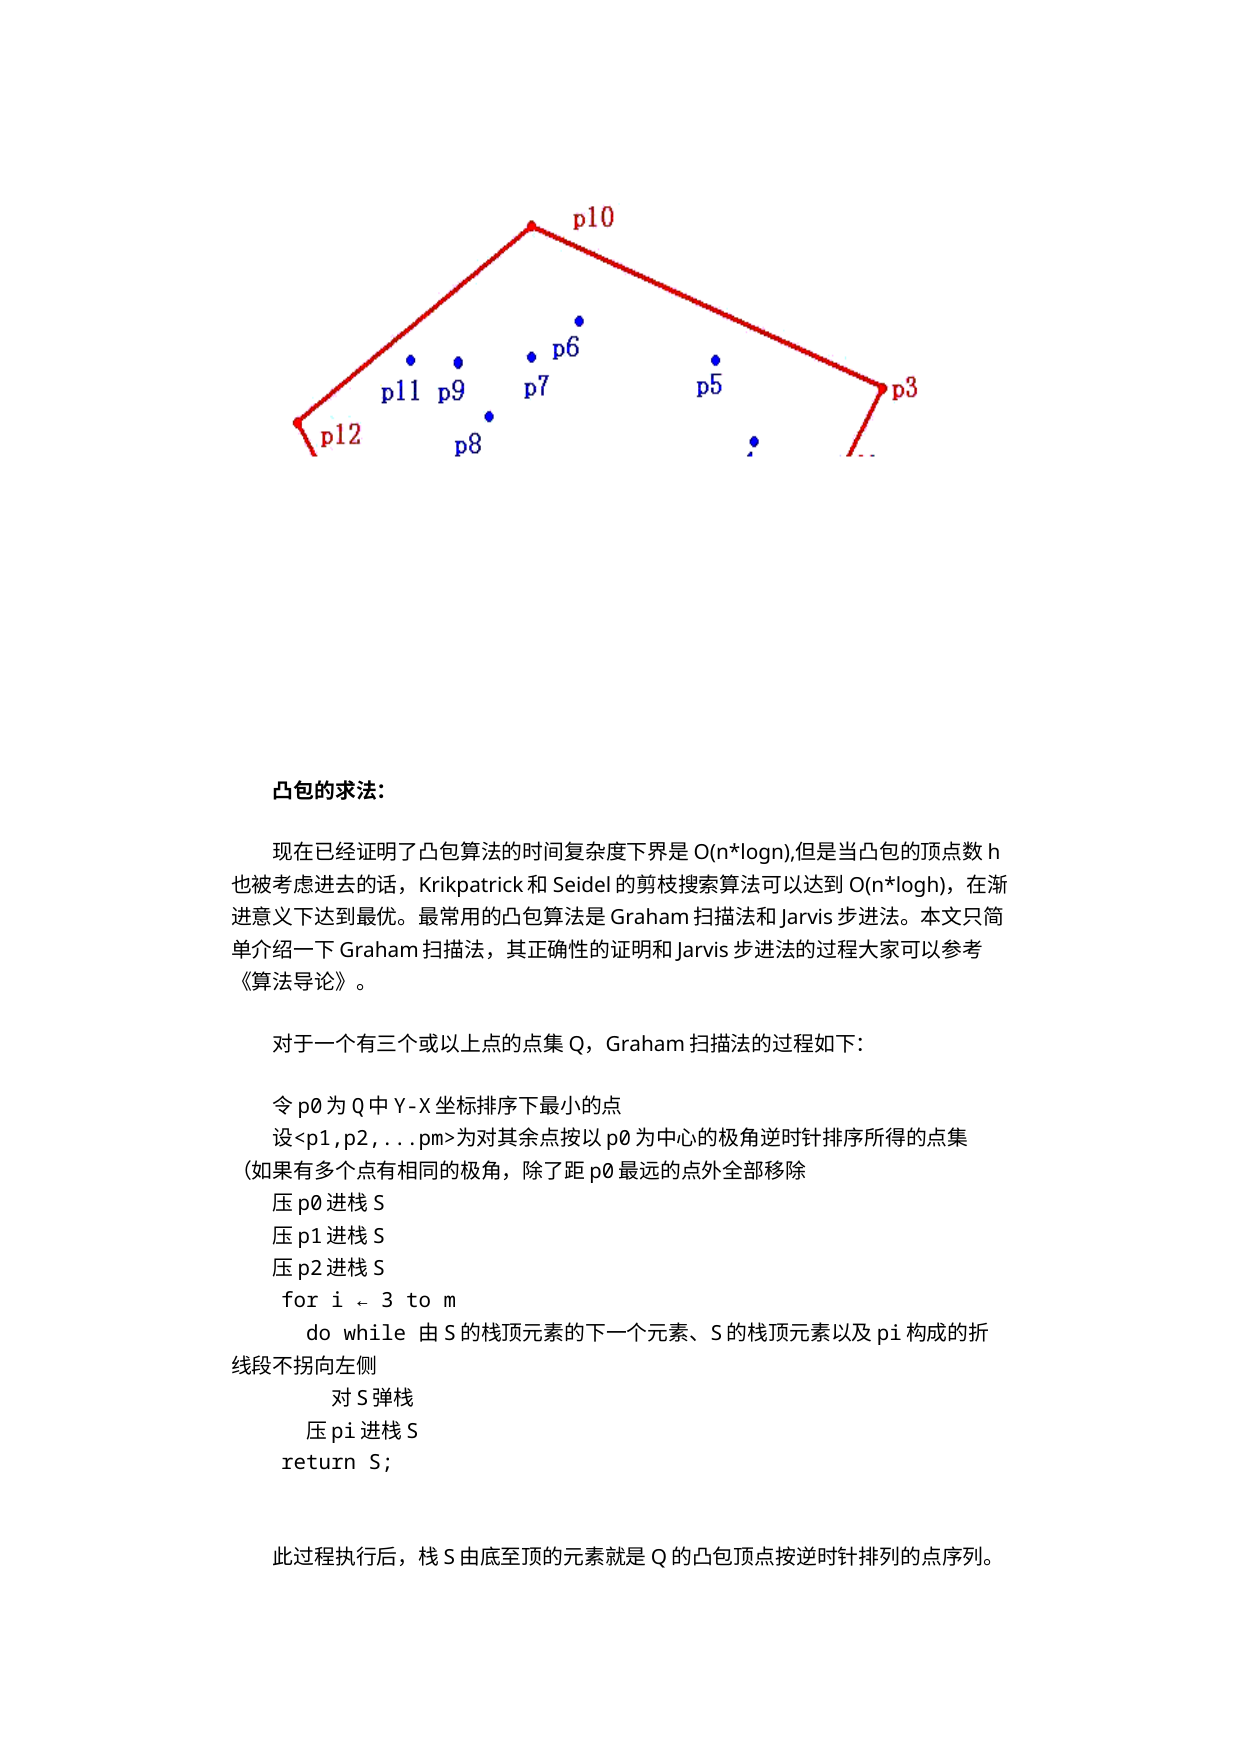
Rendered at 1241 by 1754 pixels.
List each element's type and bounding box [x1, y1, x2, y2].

table_cell [188, 162, 1053, 1572]
picture [230, 191, 1002, 660]
